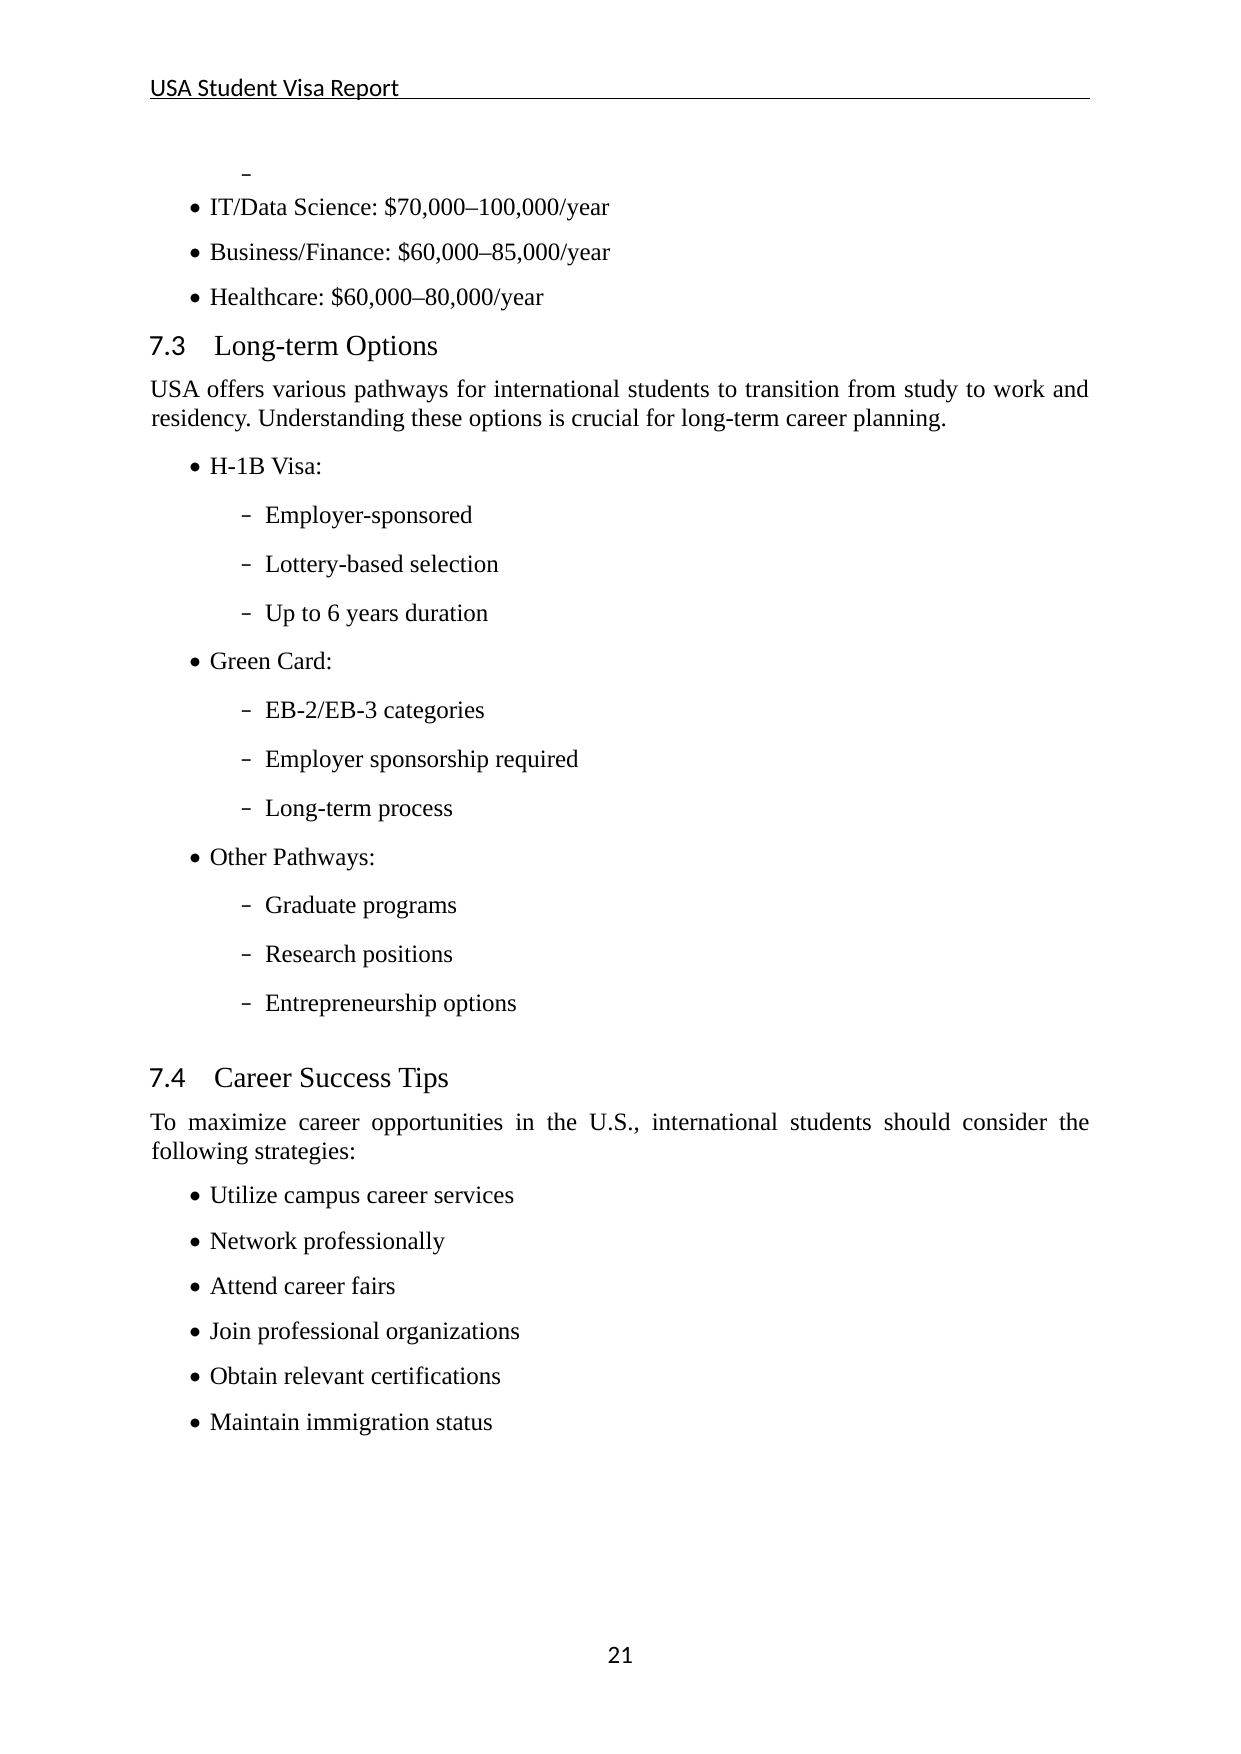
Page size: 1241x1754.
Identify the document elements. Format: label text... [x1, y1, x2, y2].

list Attend career fairs [188, 1270, 1081, 1301]
list Research positions [240, 938, 1081, 969]
list Business/Finance: $60,000–85,000/year [188, 236, 1081, 267]
list Green Card: [188, 645, 1090, 676]
list Obtain relevant certifications [188, 1361, 1081, 1391]
text USA offers various pathways for international students to transition from study to work and residency. Understanding these options is crucial for long-term career planning. [150, 374, 1090, 432]
text To maximize career opportunities in the U.S., international students should consider the following strategies: [150, 1107, 1090, 1165]
subtitle Long-term Options [148, 327, 1080, 362]
list Employer sponsorship required [240, 743, 1081, 774]
list IT/Data Science: $70,000–100,000/year [188, 191, 1081, 221]
list Up to 6 years duration [240, 597, 1081, 627]
list Employer-sponsored [240, 499, 1081, 529]
list Healthcare: $60,000–80,000/year [188, 281, 1081, 312]
list H-1B Visa: [188, 450, 1090, 481]
list Entrepreneurship options [240, 987, 1081, 1018]
list EB-2/EB-3 categories [240, 694, 1081, 725]
list Join professional organizations [188, 1315, 1081, 1346]
subtitle Career Success Tips [148, 1059, 1080, 1095]
list Utilize campus career services [188, 1180, 1081, 1210]
list Graduate programs [240, 890, 1081, 920]
list Long-term process [240, 792, 1081, 823]
list Network professionally [188, 1225, 1081, 1255]
list Maintain immigration status [188, 1406, 1081, 1436]
list Other Pathways: [188, 841, 1090, 871]
list Lottery-based selection [240, 548, 1081, 578]
